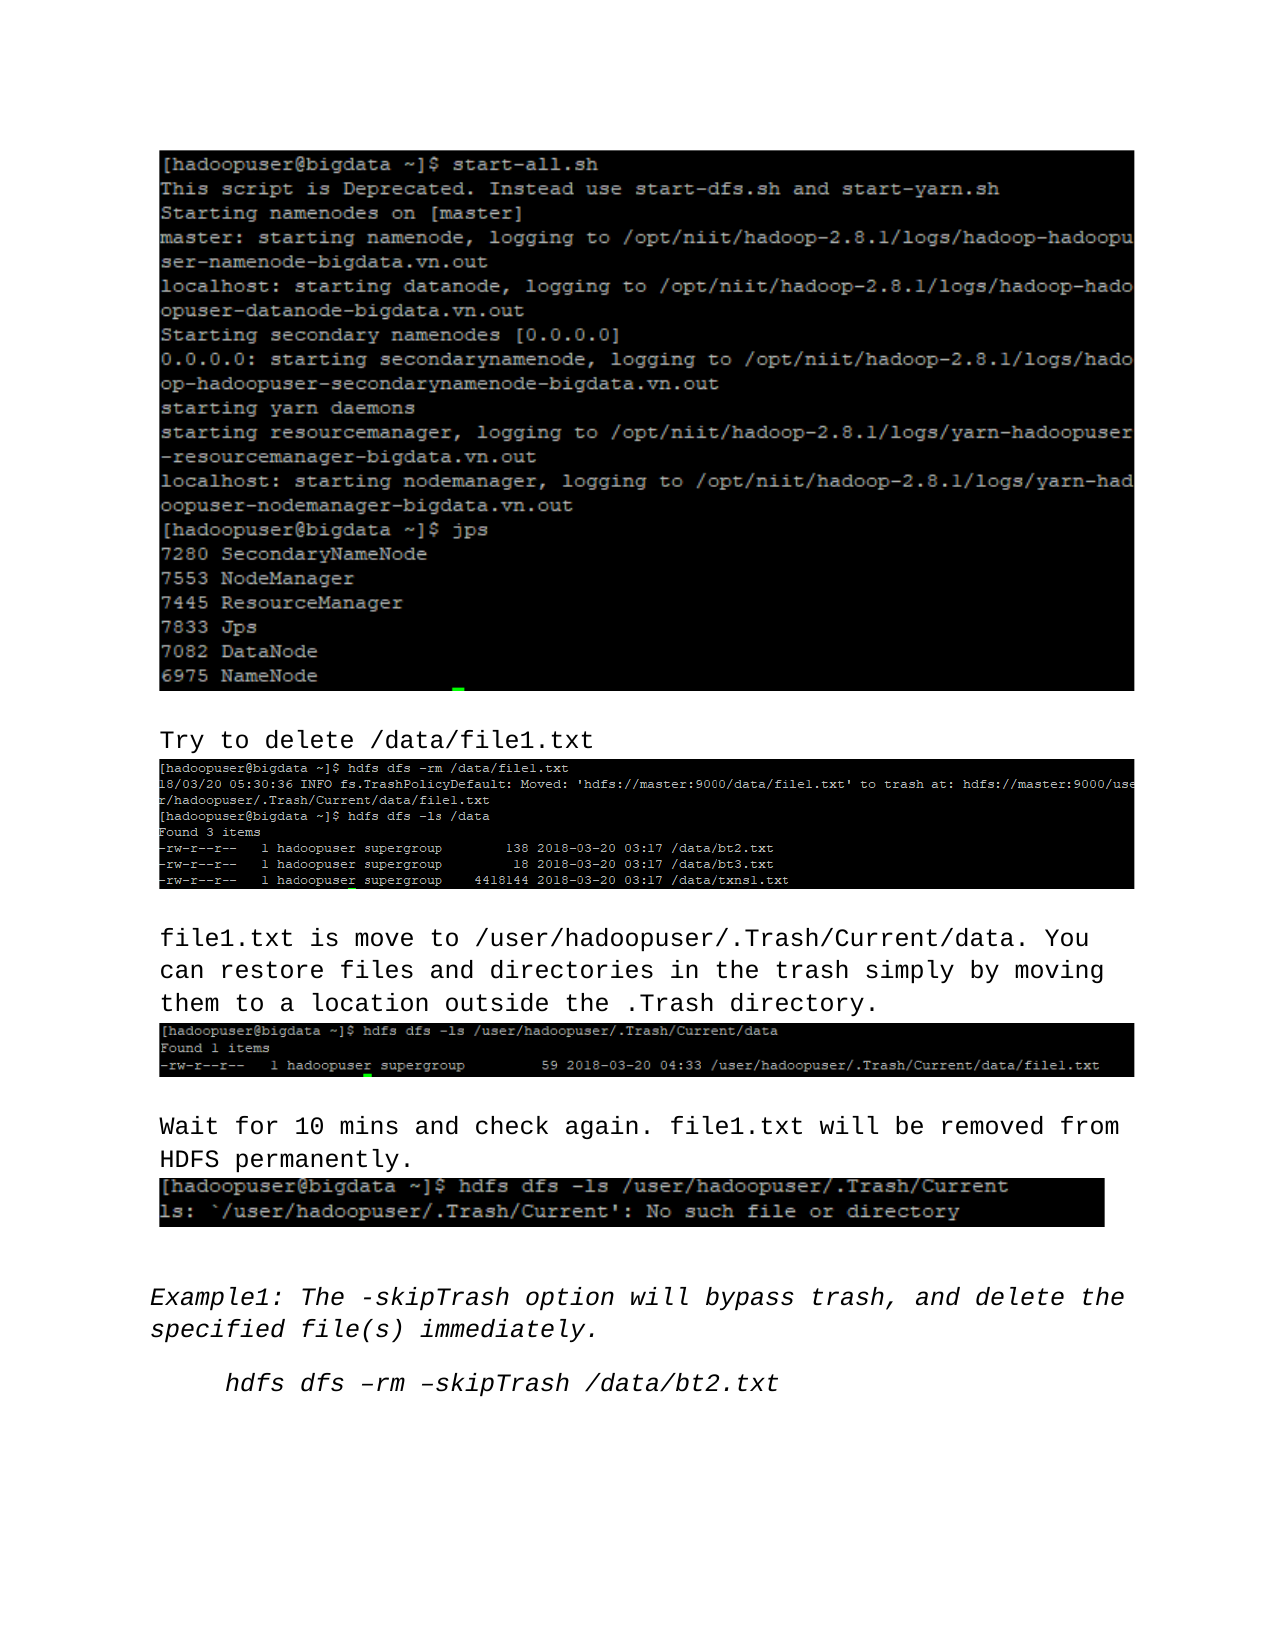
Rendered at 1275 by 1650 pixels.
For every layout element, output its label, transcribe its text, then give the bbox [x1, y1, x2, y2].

text hdfs dfs –rm –skipTrash /data/bt2.txt [150, 1370, 1125, 1399]
picture [159, 1023, 1135, 1077]
list file1.txt is move to /user/hadoopuser/.Trash/Current/data. You can restore files and directories in the trash simply by moving them to a location outside the .Trash directory. [159, 926, 1125, 1019]
text Example1: The -skipTrash option will bypass trash, and delete the specified file(s) immediately. [150, 1284, 1125, 1345]
list Wait for 10 mins and check again. file1.txt will be removed from HDFS permanently. [159, 1114, 1125, 1174]
picture [159, 759, 1135, 889]
picture [159, 150, 1135, 691]
list Try to delete /data/file1.txt [159, 727, 1125, 756]
picture [159, 1178, 1105, 1227]
